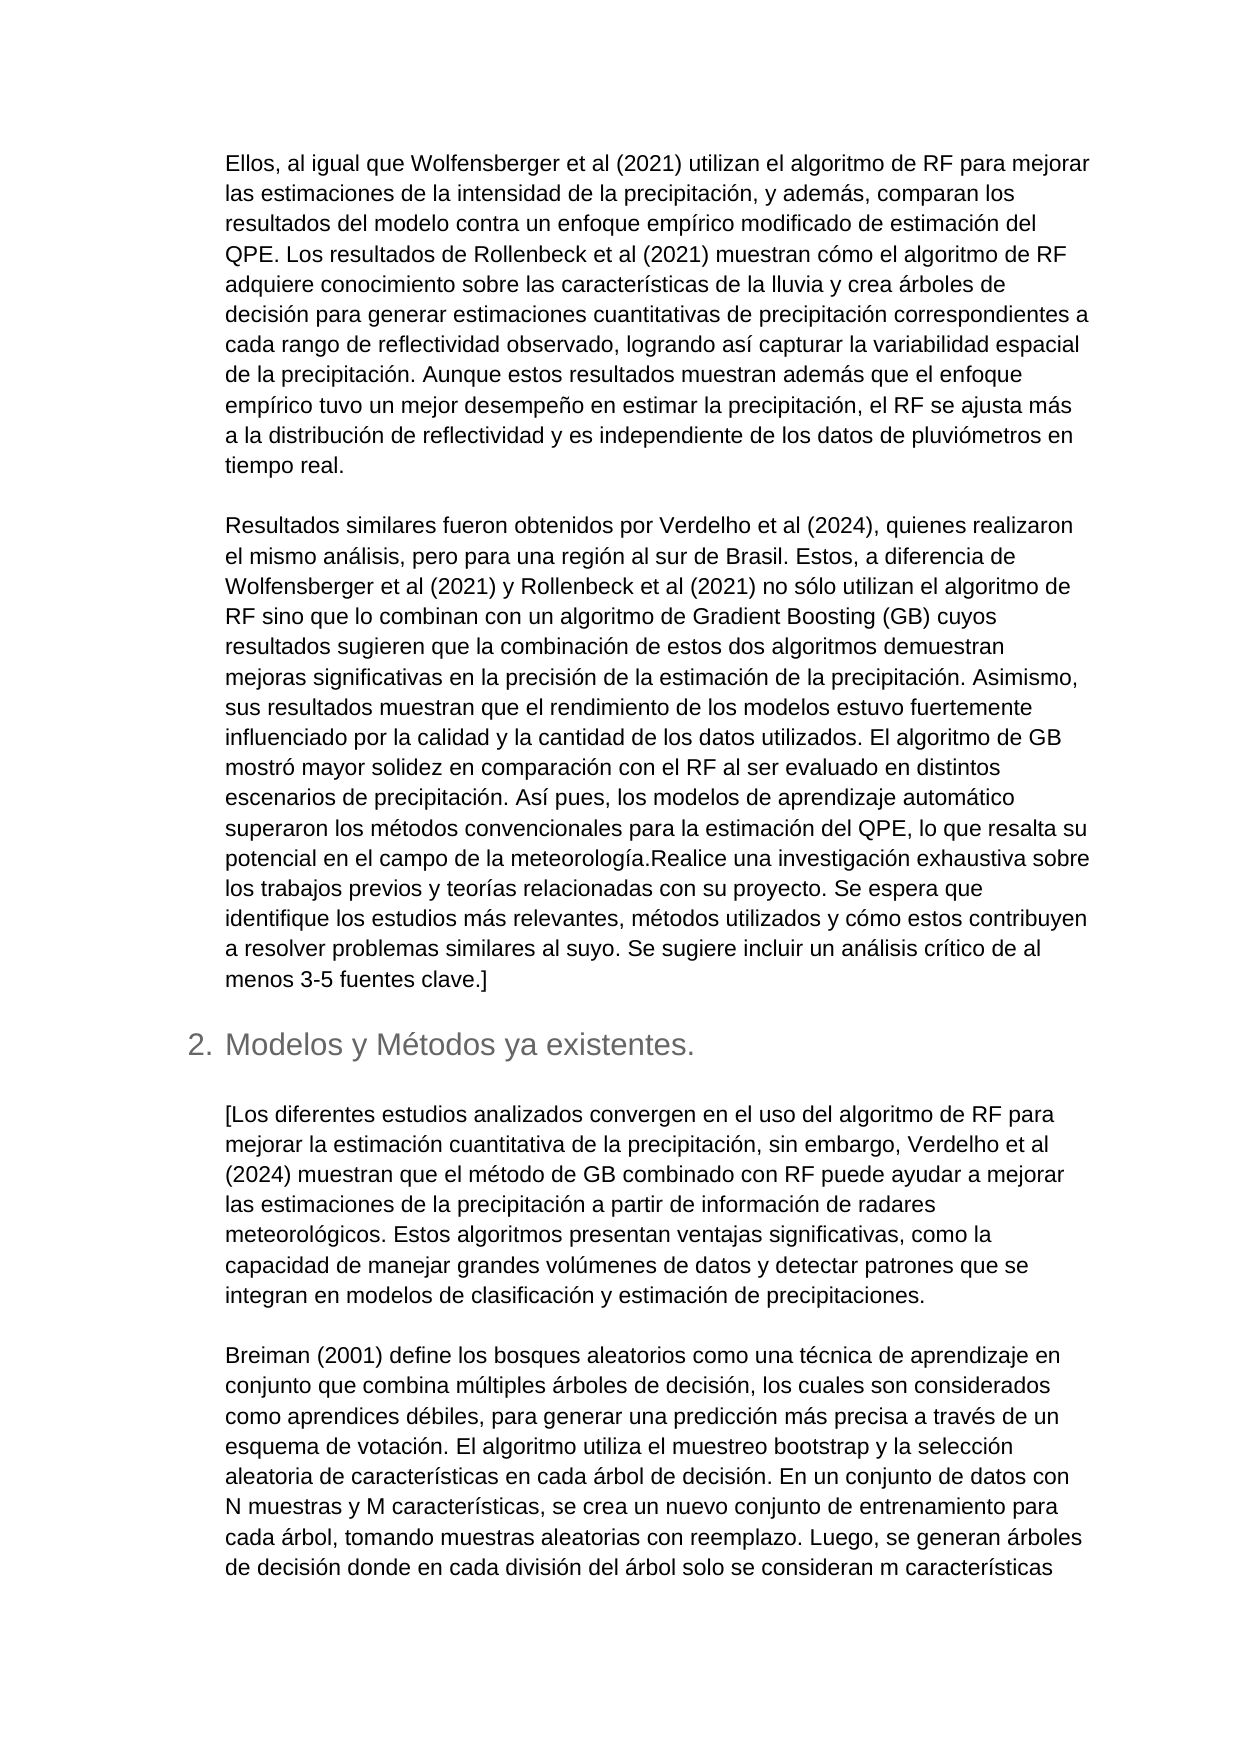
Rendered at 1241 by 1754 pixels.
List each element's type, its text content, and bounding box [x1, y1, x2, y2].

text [225, 1342, 1090, 1580]
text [225, 150, 1090, 478]
text [Los diferentes estudios analizados convergen en el uso del algoritmo de RF para mejorar la estimación cuantitativa de la precipitación, sin embargo, Verdelho et al (2024) muestran que el método de GB combinado con RF puede ayudar a mejorar las estimaciones de la precipitación a partir de información de radares meteorológicos. Estos algoritmos presentan ventajas significativas, como la capacidad de manejar grandes volúmenes de datos y detectar patrones que se integran en modelos de clasificación y estimación de precipitaciones. [225, 1101, 1090, 1308]
subtitle Modelos y Métodos ya existentes. [187, 1026, 1090, 1062]
text Resultados similares fueron obtenidos por Verdelho et al (2024), quienes realizaron el mismo análisis, pero para una región al sur de Brasil. Estos, a diferencia de Wolfensberger et al (2021) y Rollenbeck et al (2021) no sólo utilizan el algoritmo de RF sino que lo combinan con un algoritmo de Gradient Boosting (GB) cuyos resultados sugieren que la combinación de estos dos algoritmos demuestran mejoras significativas en la precisión de la estimación de la precipitación. Asimismo, sus resultados muestran que el rendimiento de los modelos estuvo fuertemente influenciado por la calidad y la cantidad de los datos utilizados. El algoritmo de GB mostró mayor solidez en comparación con el RF al ser evaluado en distintos escenarios de precipitación. Así pues, los modelos de aprendizaje automático superaron los métodos convencionales para la estimación del QPE, lo que resalta su potencial en el campo de la meteorología.Realice una investigación exhaustiva sobre los trabajos previos y teorías relacionadas con su proyecto. Se espera que identifique los estudios más relevantes, métodos utilizados y cómo estos contribuyen a resolver problemas similares al suyo. Se sugiere incluir un análisis crítico de al menos 3-5 fuentes clave.] [225, 512, 1090, 992]
